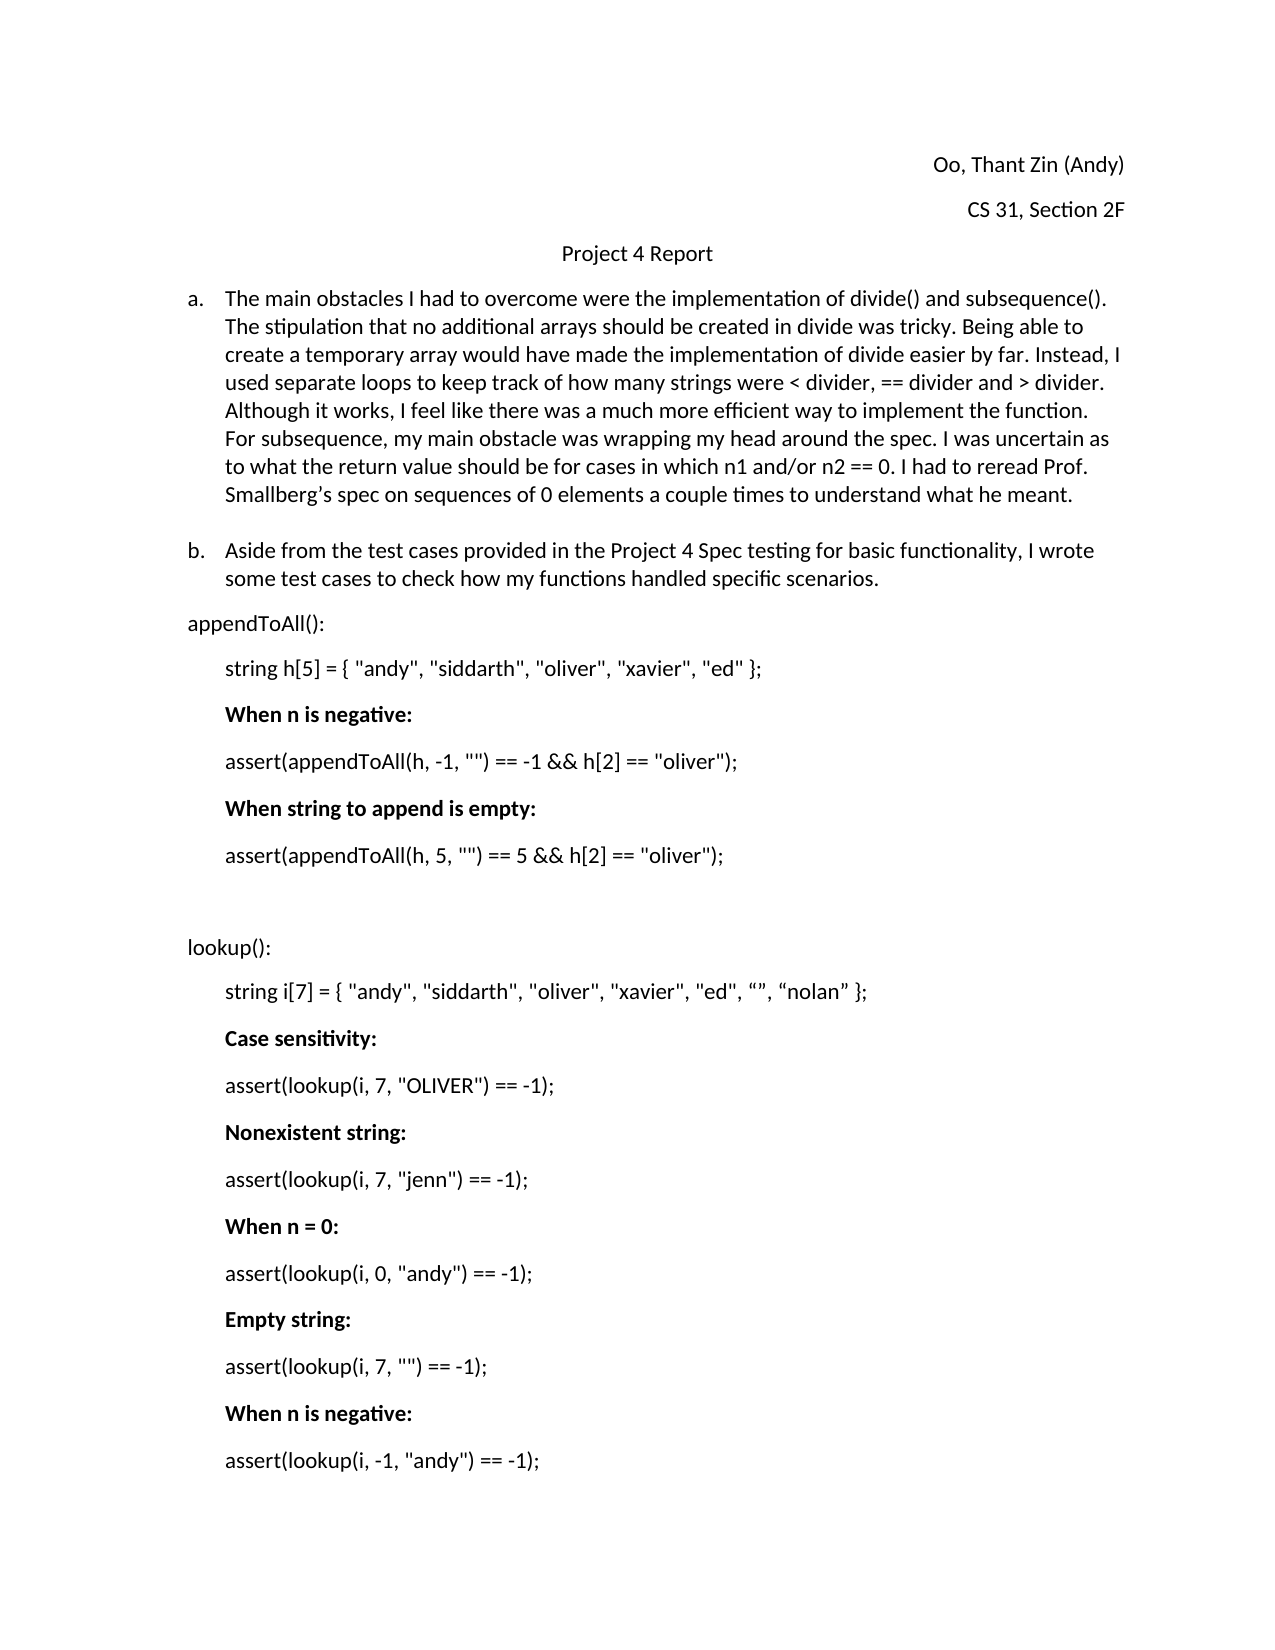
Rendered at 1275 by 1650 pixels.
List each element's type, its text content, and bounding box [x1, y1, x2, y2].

text When n = 0: [225, 1212, 1125, 1240]
text appendToAll(): [187, 609, 1125, 637]
list The main obstacles I had to overcome were the implementation of divide() and subsequence(). The stipulation that no additional arrays should be created in divide was tricky. Being able to create a temporary array would have made the implementation of divide easier by far. Instead, I used separate loops to keep track of how many strings were < divider, == divider and > divider. Although it works, I feel like there was a much more efficient way to implement the function. For subsequence, my main obstacle was wrapping my head around the spec. I was uncertain as to what the return value should be for cases in which n1 and/or n2 == 0. I had to reread Prof. Smallberg’s spec on sequences of 0 elements a couple times to understand what he meant. [187, 284, 1125, 508]
text Project 4 Report [150, 239, 1125, 267]
text assert(lookup(i, -1, "andy") == -1); [225, 1446, 1125, 1474]
text assert(lookup(i, 7, "jenn") == -1); [225, 1165, 1125, 1193]
list Aside from the test cases provided in the Project 4 Spec testing for basic functionality, I wrote some test cases to check how my functions handled specific scenarios. [187, 536, 1125, 592]
text lookup(): [187, 933, 1125, 961]
text string i[7] = { "andy", "siddarth", "oliver", "xavier", "ed", “”, “nolan” }; [150, 977, 1125, 1005]
text When string to append is empty: [225, 794, 1125, 822]
text When n is negative: [225, 1399, 1125, 1427]
text assert(appendToAll(h, -1, "") == -1 && h[2] == "oliver"); [225, 747, 1125, 775]
text assert(lookup(i, 0, "andy") == -1); [225, 1259, 1125, 1287]
text assert(lookup(i, 7, "") == -1); [225, 1352, 1125, 1380]
text Nonexistent string: [225, 1118, 1125, 1146]
text When n is negative: [225, 701, 1125, 728]
text assert(lookup(i, 7, "OLIVER") == -1); [225, 1071, 1125, 1099]
text Case sensitivity: [225, 1024, 1125, 1052]
text Empty string: [225, 1306, 1125, 1333]
text assert(appendToAll(h, 5, "") == 5 && h[2] == "oliver"); [225, 841, 1125, 869]
text Oo, Thant Zin (Andy) [150, 150, 1125, 178]
text CS 31, Section 2F [150, 195, 1125, 223]
text string h[5] = { "andy", "siddarth", "oliver", "xavier", "ed" }; [225, 654, 1125, 682]
